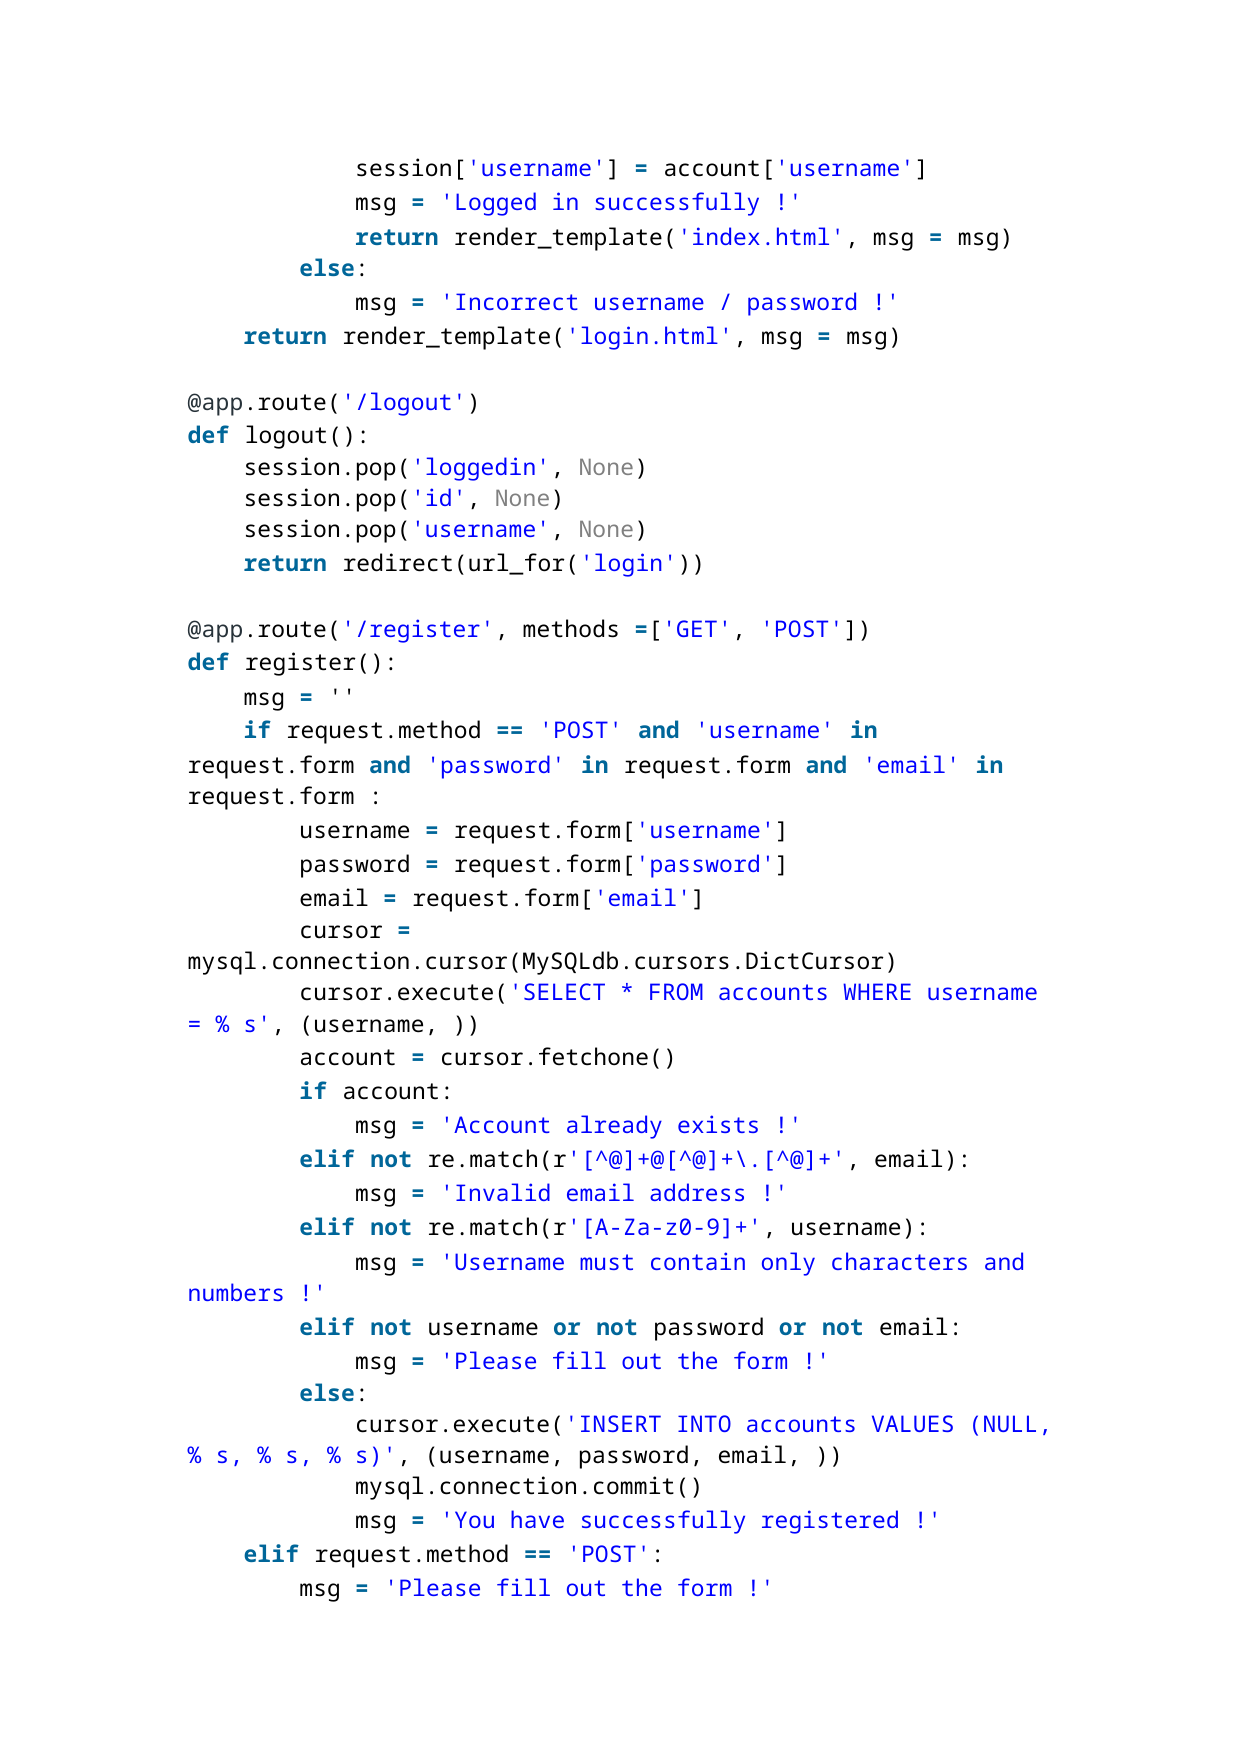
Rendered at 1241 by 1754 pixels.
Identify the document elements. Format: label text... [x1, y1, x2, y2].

text msg = '' [187, 678, 1053, 712]
text session.pop('username', None) [187, 513, 1053, 545]
text else: [187, 252, 1053, 283]
text @app.route('/register', methods =['GET', 'POST']) [187, 613, 1053, 644]
text def register(): [187, 644, 1053, 678]
text msg = 'Please fill out the form !' [187, 1342, 1053, 1377]
text cursor.execute('SELECT * FROM accounts WHERE username = % s', (username, )) [187, 976, 1053, 1039]
text msg = 'You have successfully registered !' [187, 1502, 1053, 1536]
text msg = 'Account already exists !' [187, 1107, 1053, 1141]
text session['username'] = account['username'] [187, 150, 1053, 184]
text msg = 'Invalid email address !' [187, 1175, 1053, 1209]
text cursor.execute('INSERT INTO accounts VALUES (NULL, % s, % s, % s)', (username, password, email, )) [187, 1408, 1053, 1470]
text session.pop('id', None) [187, 482, 1053, 513]
text email = request.form['email'] [187, 880, 1053, 914]
text elif request.method == 'POST': [187, 1536, 1053, 1570]
text password = request.form['password'] [187, 846, 1053, 880]
text return render_template('login.html', msg = msg) [187, 317, 1053, 352]
text def logout(): [187, 417, 1053, 451]
text msg = 'Logged in successfully !' [187, 184, 1053, 218]
text elif not re.match(r'[A-Za-z0-9]+', username): [187, 1209, 1053, 1243]
text return redirect(url_for('login')) [187, 545, 1053, 579]
text cursor = mysql.connection.cursor(MySQLdb.cursors.DictCursor) [187, 914, 1053, 976]
text elif not username or not password or not email: [187, 1308, 1053, 1342]
text username = request.form['username'] [187, 812, 1053, 846]
text else: [187, 1377, 1053, 1408]
text msg = 'Please fill out the form !' [187, 1570, 1053, 1604]
text account = cursor.fetchone() [187, 1039, 1053, 1073]
text mysql.connection.commit() [187, 1470, 1053, 1502]
text msg = 'Incorrect username / password !' [187, 283, 1053, 317]
text @app.route('/logout') [187, 386, 1053, 417]
text msg = 'Username must contain only characters and numbers !' [187, 1243, 1053, 1308]
text return render_template('index.html', msg = msg) [187, 218, 1053, 252]
text session.pop('loggedin', None) [187, 451, 1053, 482]
text if request.method == 'POST' and 'username' in request.form and 'password' in request.form and 'email' in request.form : [187, 712, 1053, 812]
text if account: [187, 1073, 1053, 1107]
text elif not re.match(r'[^@]+@[^@]+\.[^@]+', email): [187, 1141, 1053, 1175]
